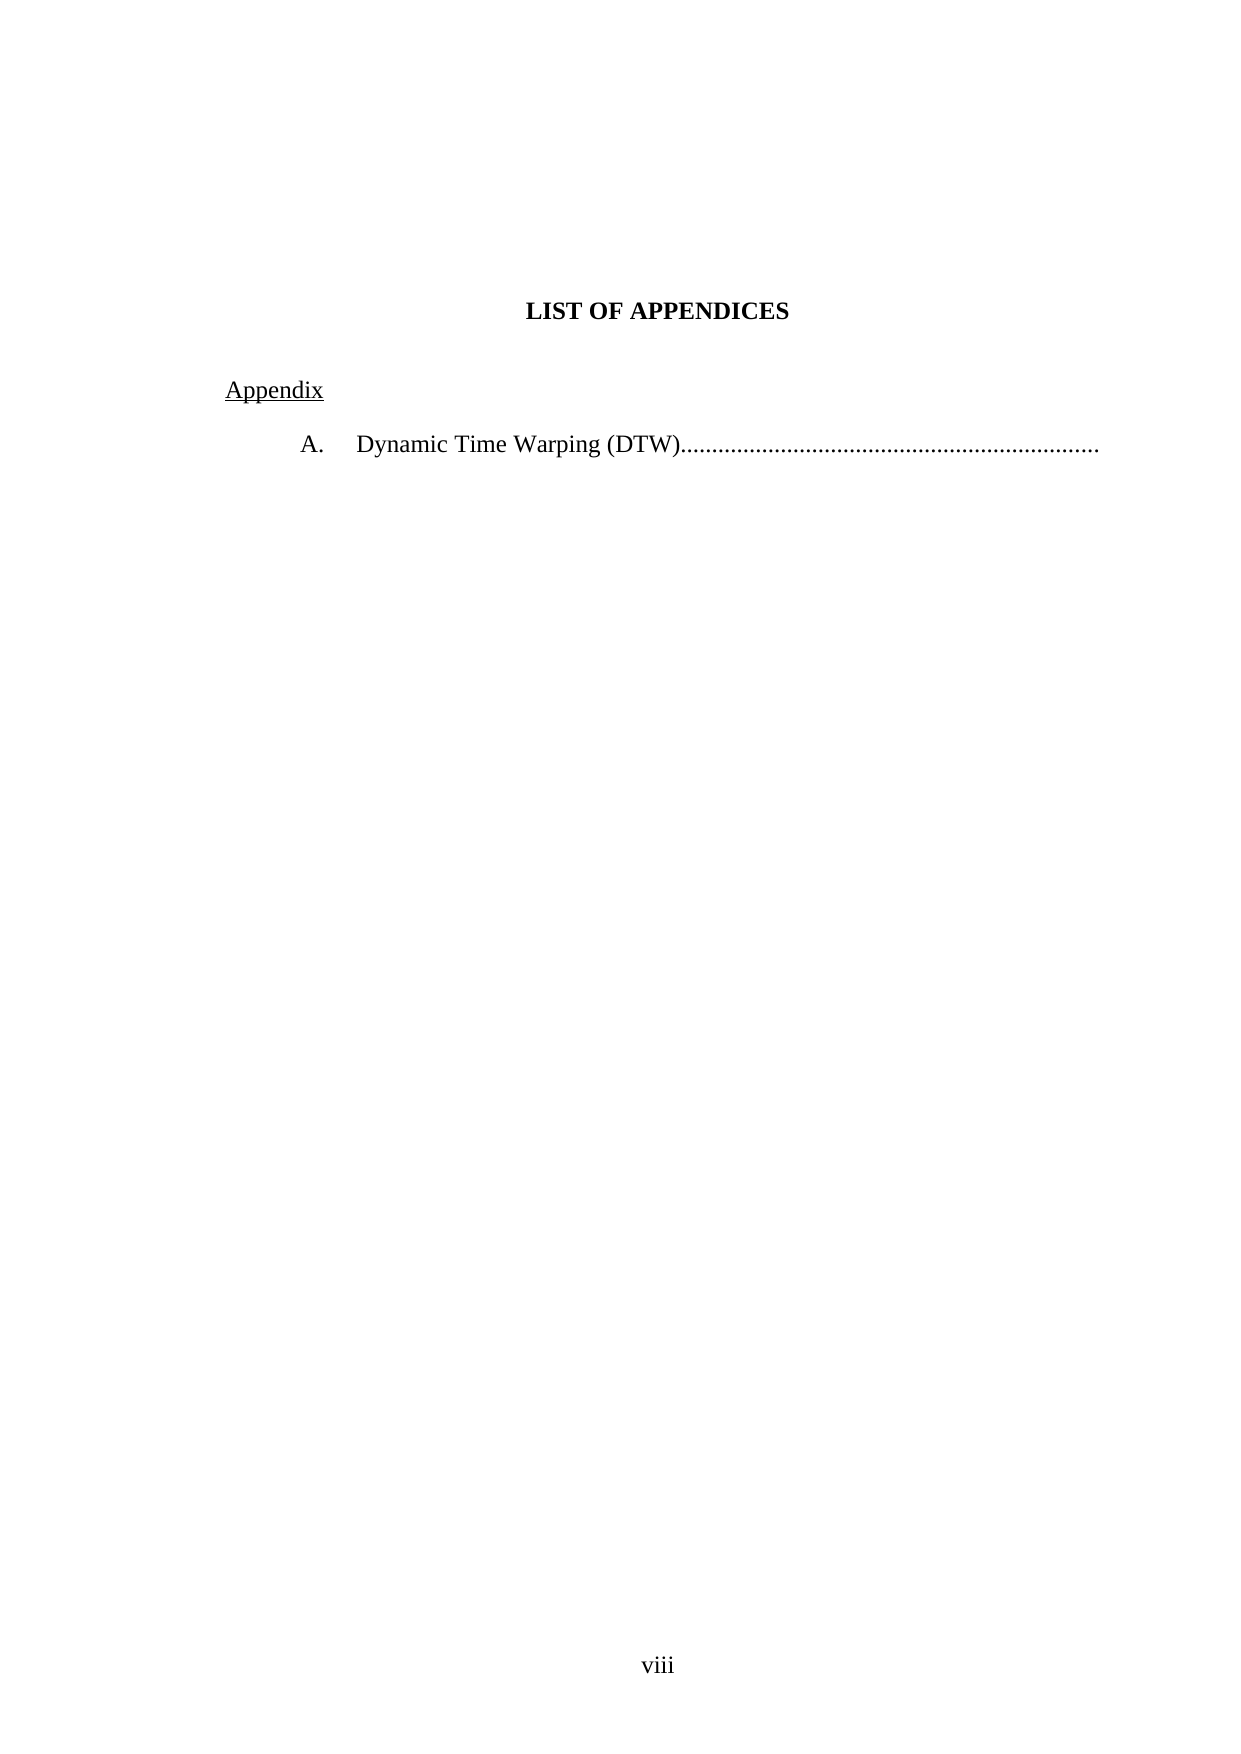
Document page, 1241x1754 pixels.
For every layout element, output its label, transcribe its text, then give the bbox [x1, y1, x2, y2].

list A. Dynamic Time Warping (DTW) 17 [300, 429, 1033, 457]
subtitle LIST OF APPENDICES [225, 150, 1090, 325]
text Appendix [225, 375, 1090, 404]
